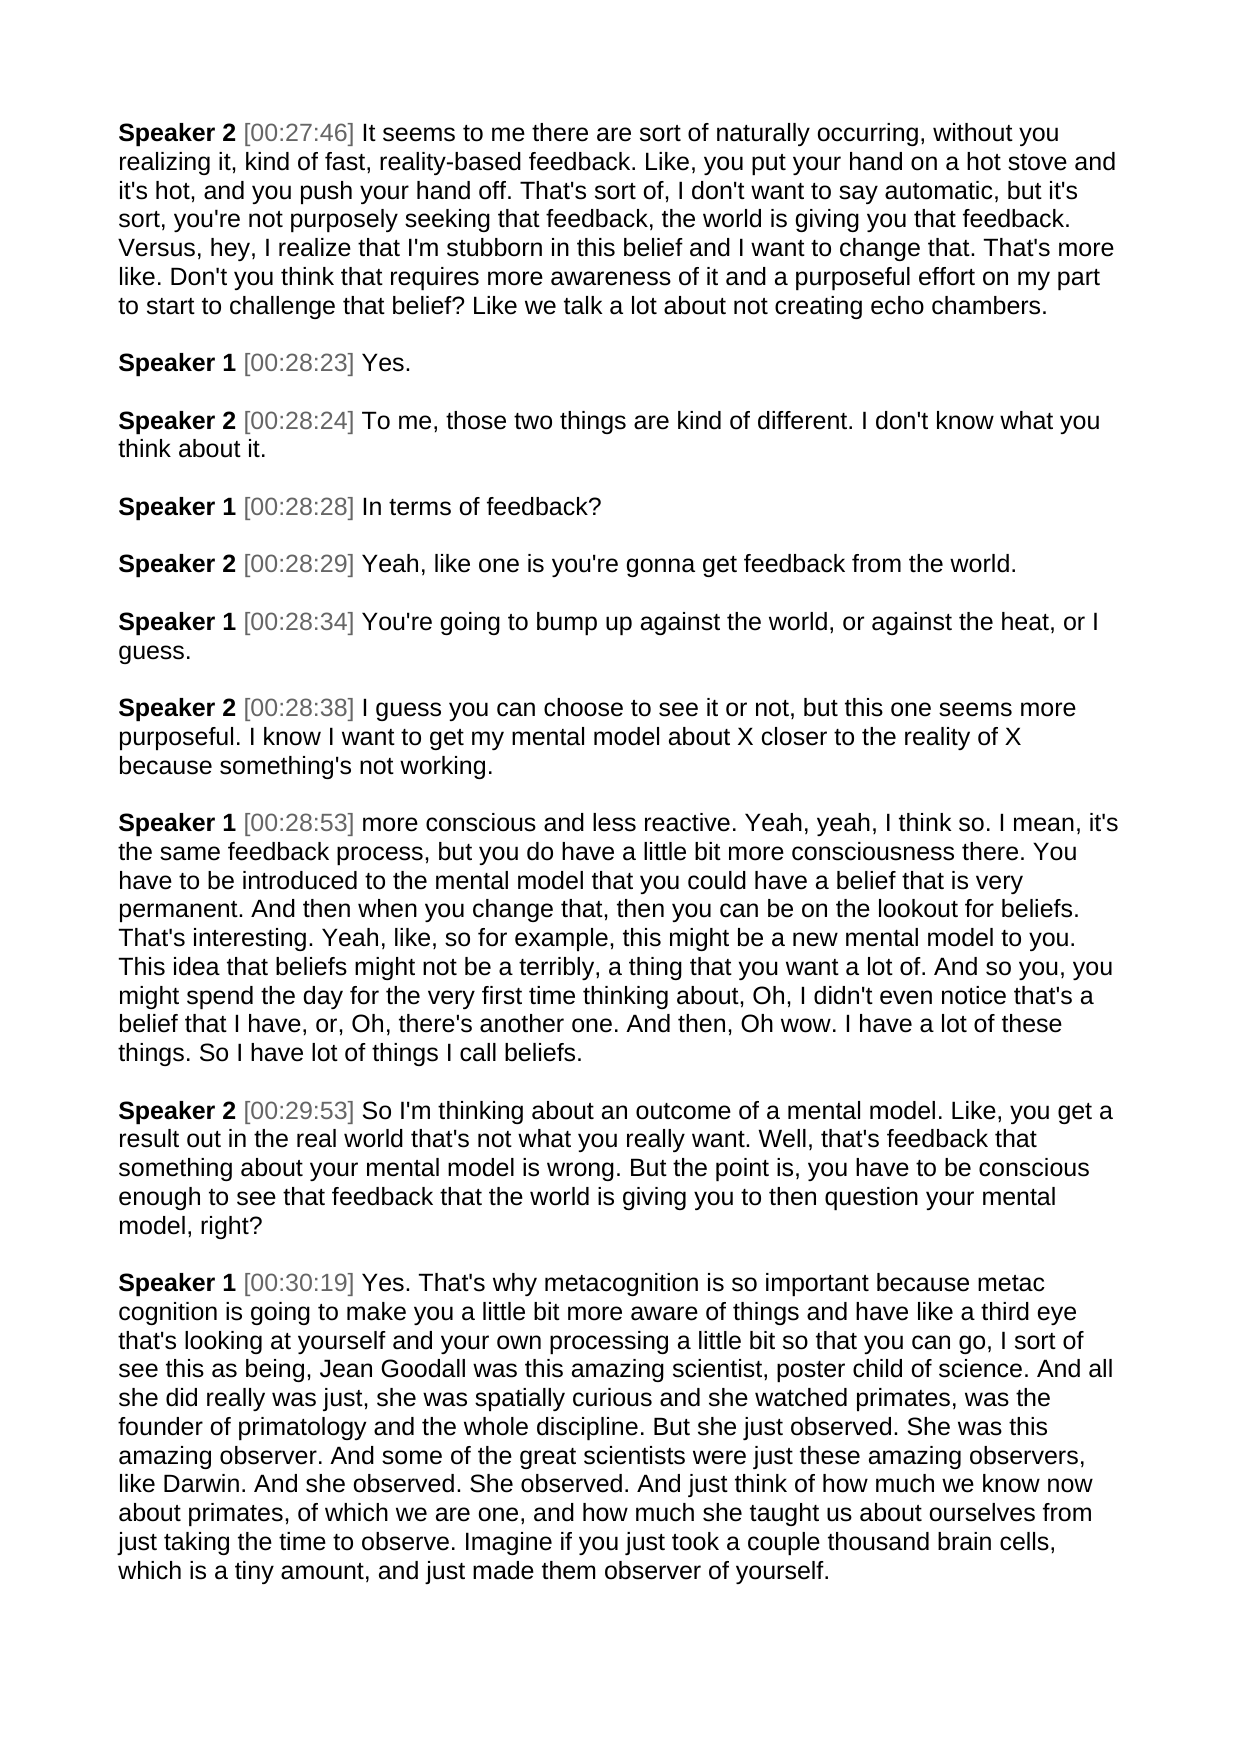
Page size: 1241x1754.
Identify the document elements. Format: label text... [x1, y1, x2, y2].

text Speaker 1 [00:28:53] more conscious and less reactive. Yeah, yeah, I think so. I mean, it's the same feedback process, but you do have a little bit more consciousness there. You have to be introduced to the mental model that you could have a belief that is very permanent. And then when you change that, then you can be on the lookout for beliefs. That's interesting. Yeah, like, so for example, this might be a new mental model to you. This idea that beliefs might not be a terribly, a thing that you want a lot of. And so you, you might spend the day for the very first time thinking about, Oh, I didn't even notice that's a belief that I have, or, Oh, there's another one. And then, Oh wow. I have a lot of these things. So I have lot of things I call beliefs. [118, 808, 1122, 1067]
text Speaker 1 [00:30:19] Yes. That's why metacognition is so important because metac cognition is going to make you a little bit more aware of things and have like a third eye that's looking at yourself and your own processing a little bit so that you can go, I sort of see this as being, Jean Goodall was this amazing scientist, poster child of science. And all she did really was just, she was spatially curious and she watched primates, was the founder of primatology and the whole discipline. But she just observed. She was this amazing observer. And some of the great scientists were just these amazing observers, like Darwin. And she observed. She observed. And just think of how much we know now about primates, of which we are one, and how much she taught us about ourselves from just taking the time to observe. Imagine if you just took a couple thousand brain cells, which is a tiny amount, and just made them observer of yourself. [118, 1268, 1122, 1584]
text Speaker 1 [00:28:28] In terms of feedback? [118, 492, 1122, 521]
text Speaker 2 [00:27:46] It seems to me there are sort of naturally occurring, without you realizing it, kind of fast, reality-based feedback. Like, you put your hand on a hot stove and it's hot, and you push your hand off. That's sort of, I don't want to say automatic, but it's sort, you're not purposely seeking that feedback, the world is giving you that feedback. Versus, hey, I realize that I'm stubborn in this belief and I want to change that. That's more like. Don't you think that requires more awareness of it and a purposeful effort on my part to start to challenge that belief? Like we talk a lot about not creating echo chambers. [118, 118, 1122, 319]
text Speaker 1 [00:28:23] Yes. [118, 348, 1122, 377]
text Speaker 2 [00:28:29] Yeah, like one is you're gonna get feedback from the world. [118, 549, 1122, 578]
text Speaker 1 [00:28:34] You're going to bump up against the world, or against the heat, or I guess. [118, 607, 1122, 664]
text Speaker 2 [00:28:24] To me, those two things are kind of different. I don't know what you think about it. [118, 406, 1122, 463]
text Speaker 2 [00:29:53] So I'm thinking about an outcome of a mental model. Like, you get a result out in the real world that's not what you really want. Well, that's feedback that something about your mental model is wrong. But the point is, you have to be conscious enough to see that feedback that the world is giving you to then question your mental model, right? [118, 1096, 1122, 1239]
text Speaker 2 [00:28:38] I guess you can choose to see it or not, but this one seems more purposeful. I know I want to get my mental model about X closer to the reality of X because something's not working. [118, 693, 1122, 779]
